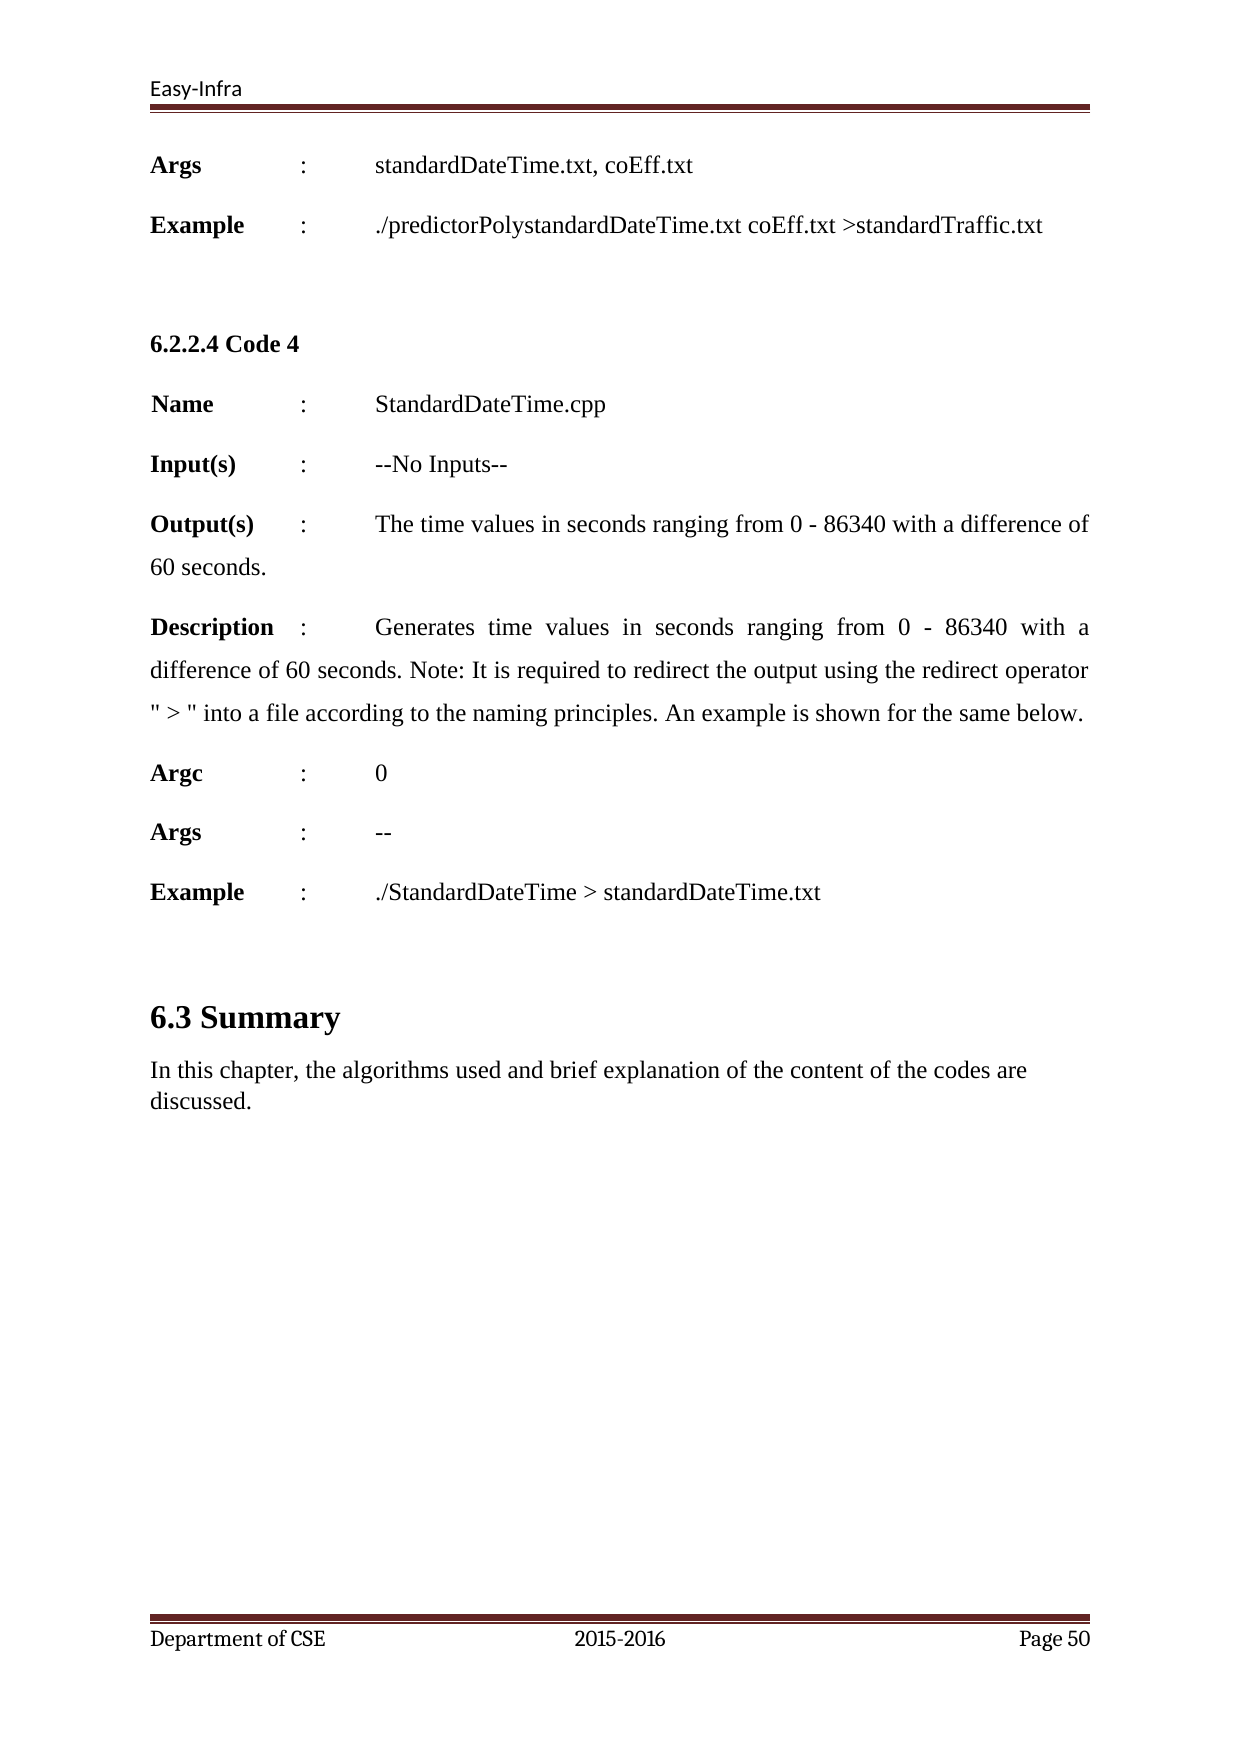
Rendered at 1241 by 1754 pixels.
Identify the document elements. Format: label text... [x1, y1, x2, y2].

text 6.2.2.4 Code 4 [150, 329, 1090, 358]
text Argc : 0 [150, 758, 1090, 786]
text Description : Generates time values in seconds ranging from 0 - 86340 with a difference of 60 seconds. Note: It is required to redirect the output using the redirect operator " > " into a file according to the naming principles. An example is shown for the same below. [150, 612, 1090, 727]
text 6.3 Summary [150, 997, 1090, 1035]
text Example : ./predictorPolystandardDateTime.txt coEff.txt >standardTraffic.txt [74, 210, 1090, 238]
text Input(s) : --No Inputs-- [150, 449, 1090, 478]
text Name : StandardDateTime.cpp [150, 389, 1090, 418]
text Args : -- [150, 817, 1090, 846]
text Args : standardDateTime.txt, coEff.txt [150, 150, 1090, 179]
text Output(s) : The time values in seconds ranging from 0 - 86340 with a difference of 60 seconds. [74, 509, 1090, 581]
text In this chapter, the algorithms used and brief explanation of the content of the codes are discussed. [150, 1055, 1090, 1115]
text Example : ./StandardDateTime > standardDateTime.txt [150, 877, 1090, 906]
